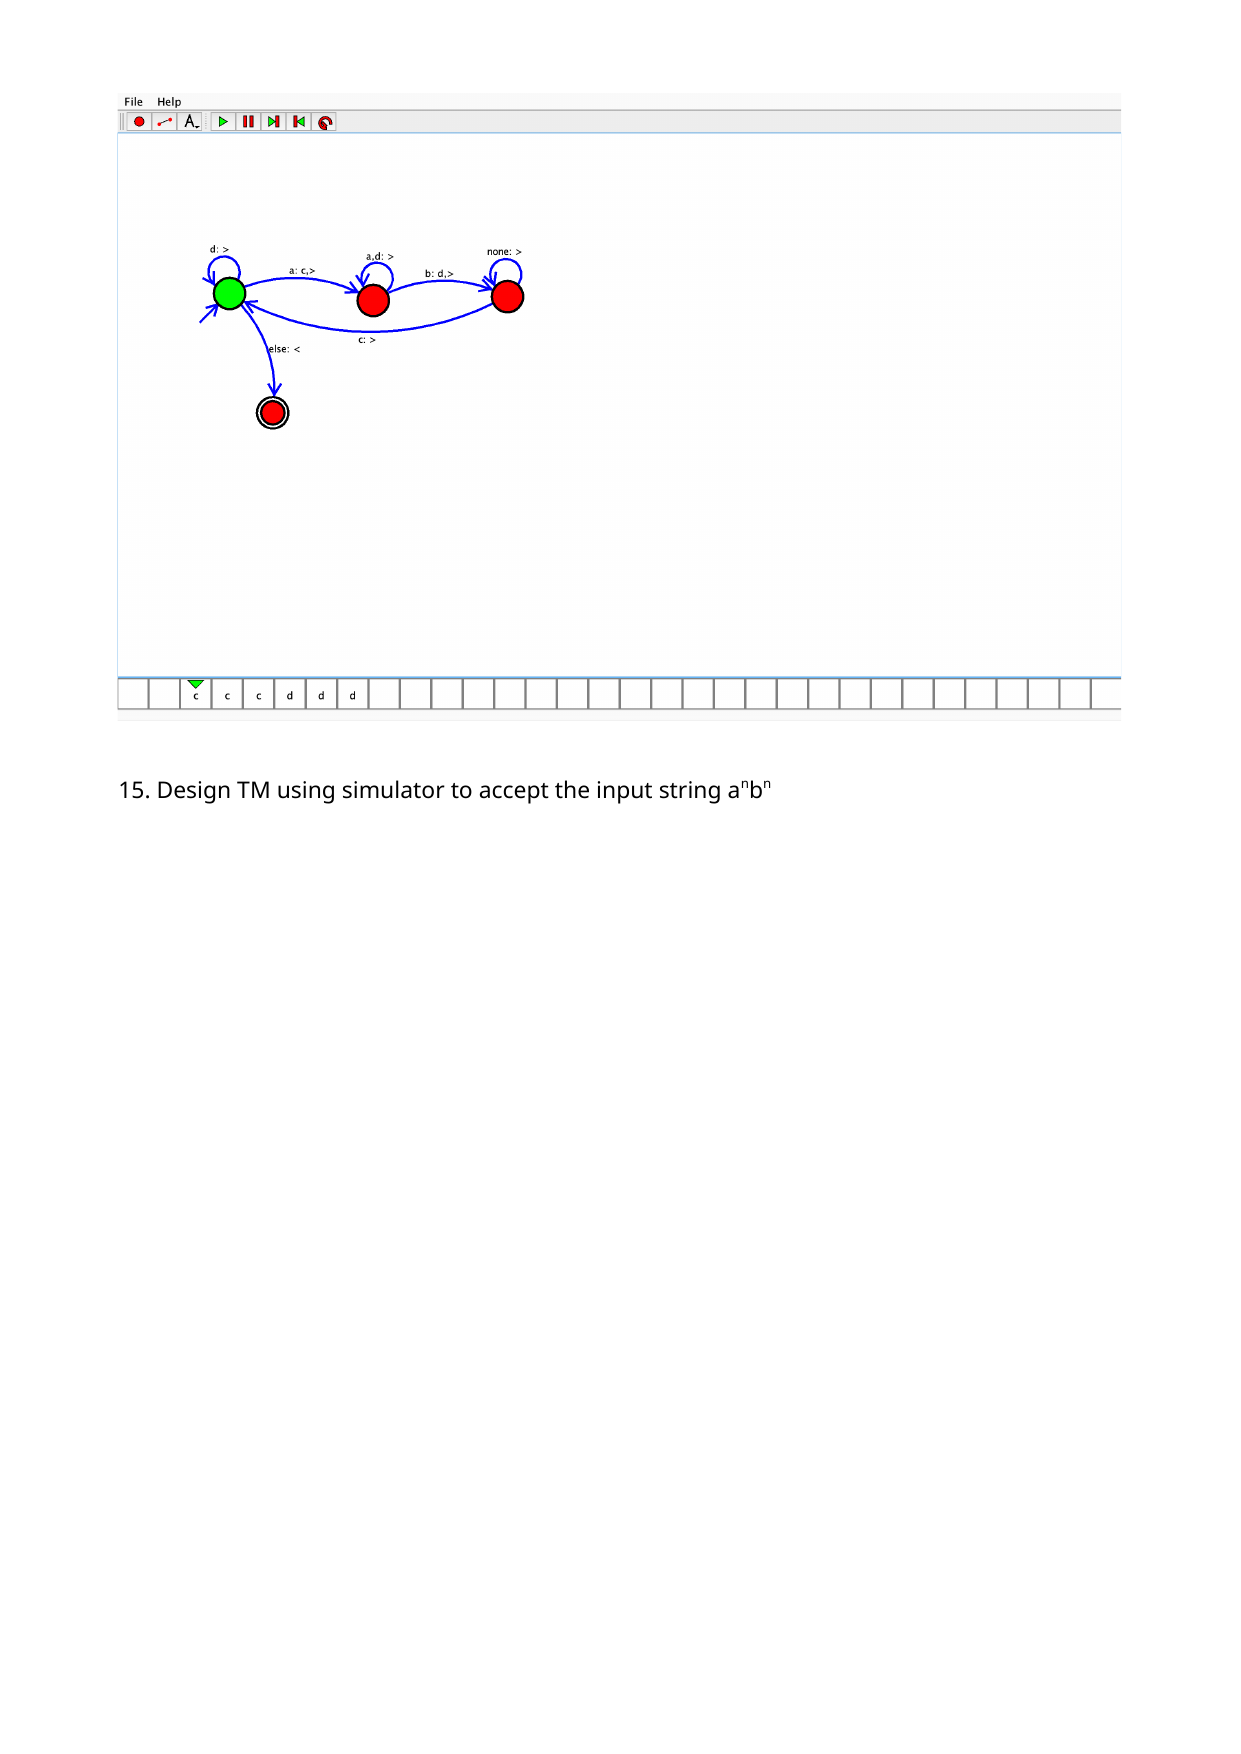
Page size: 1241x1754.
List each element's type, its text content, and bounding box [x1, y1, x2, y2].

text 15. Design TM using simulator to accept the input string anbn [118, 721, 1122, 806]
picture [117, 93, 1122, 721]
